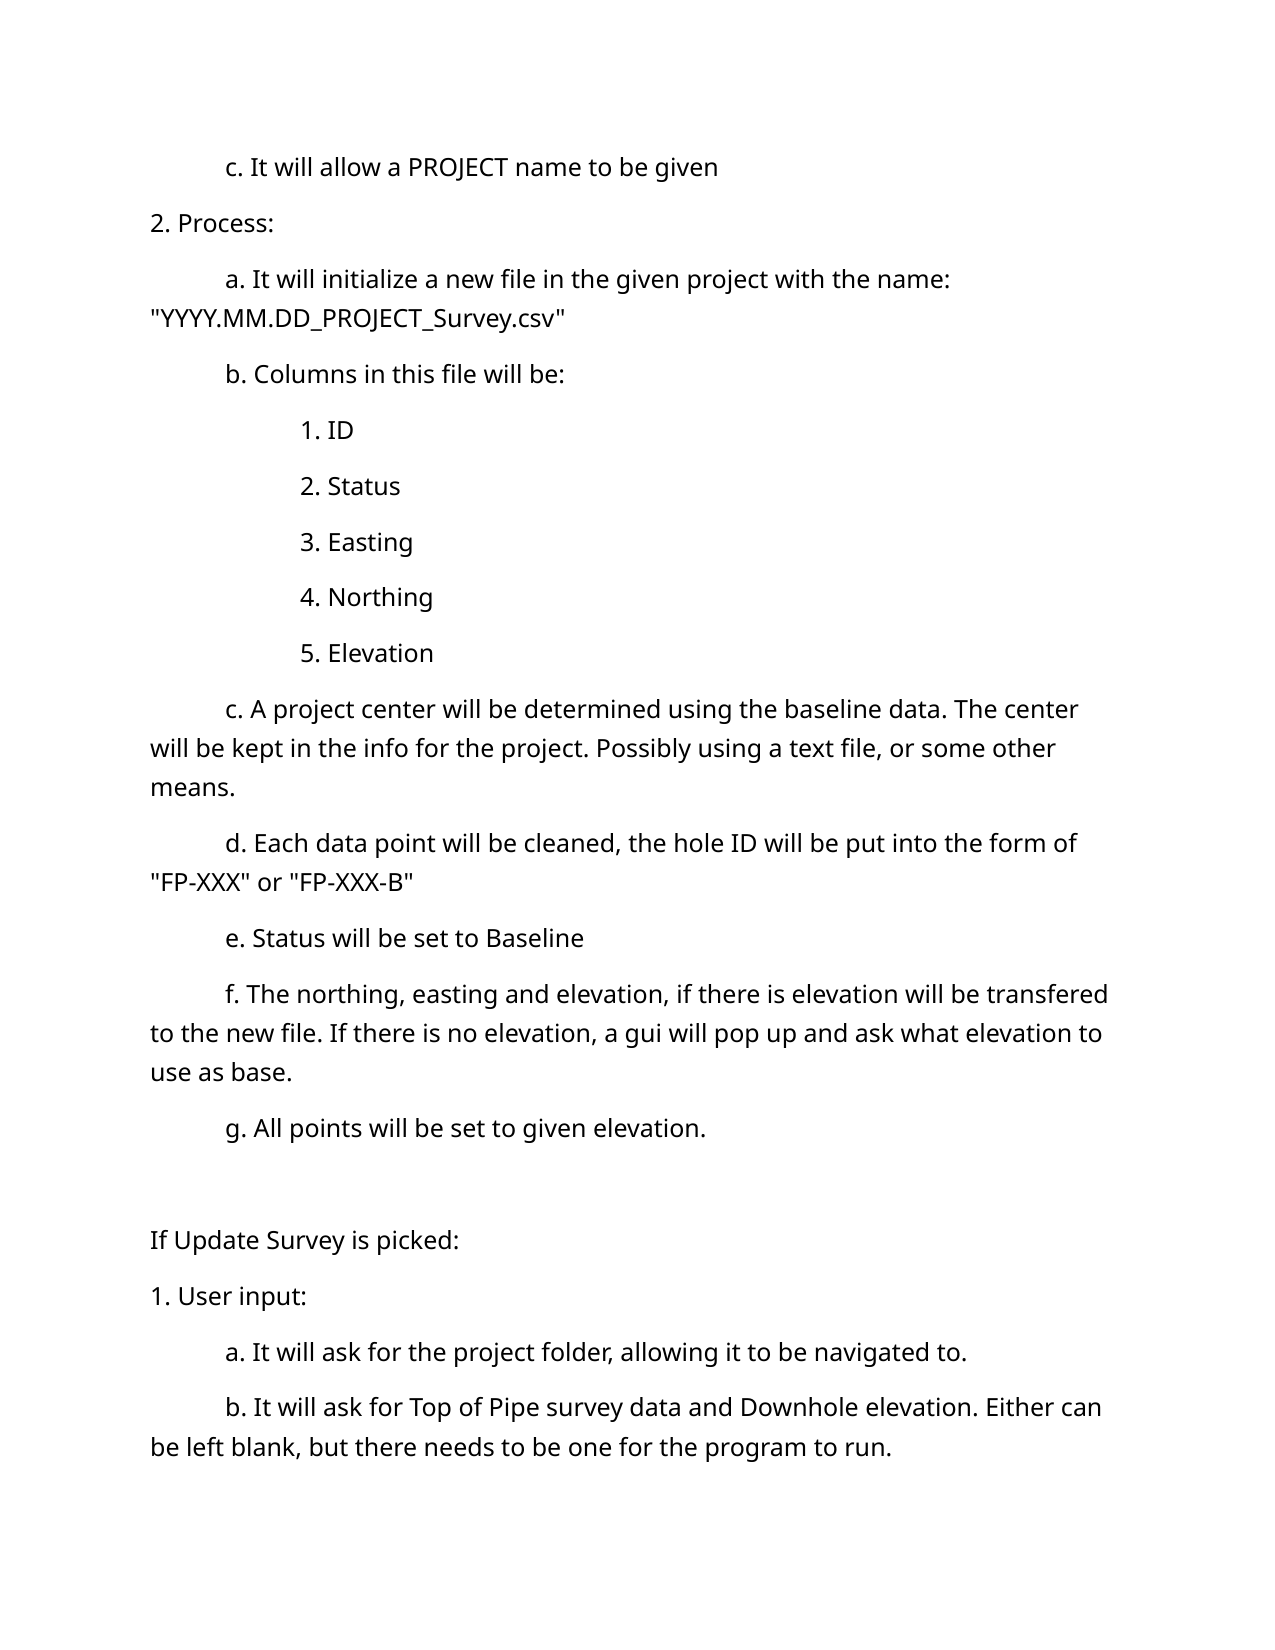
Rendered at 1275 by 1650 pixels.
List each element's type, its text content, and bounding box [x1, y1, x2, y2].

text e. Status will be set to Baseline [150, 921, 1125, 955]
text b. It will ask for Top of Pipe survey data and Downhole elevation. Either can be left blank, but there needs to be one for the program to run. [150, 1390, 1125, 1463]
text c. A project center will be determined using the baseline data. The center will be kept in the info for the project. Possibly using a text file, or some other means. [150, 692, 1125, 804]
text 5. Elevation [150, 636, 1125, 670]
text g. All points will be set to given elevation. [150, 1111, 1125, 1145]
text a. It will ask for the project folder, allowing it to be navigated to. [150, 1334, 1125, 1368]
text 3. Easting [150, 524, 1125, 558]
text 1. User input: [150, 1278, 1125, 1312]
text a. It will initialize a new file in the given project with the name: "YYYY.MM.DD_PROJECT_Survey.csv" [150, 262, 1125, 335]
text If Update Survey is picked: [150, 1222, 1125, 1257]
text 4. Northing [150, 580, 1125, 614]
text 2. Status [150, 468, 1125, 502]
text 1. ID [150, 412, 1125, 447]
text d. Each data point will be cleaned, the hole ID will be put into the form of "FP-XXX" or "FP-XXX-B" [150, 826, 1125, 899]
text b. Columns in this file will be: [150, 357, 1125, 391]
text c. It will allow a PROJECT name to be given [150, 150, 1125, 184]
text 2. Process: [150, 206, 1125, 240]
text f. The northing, easting and elevation, if there is elevation will be transfered to the new file. If there is no elevation, a gui will pop up and ask what elevation to use as base. [150, 977, 1125, 1089]
